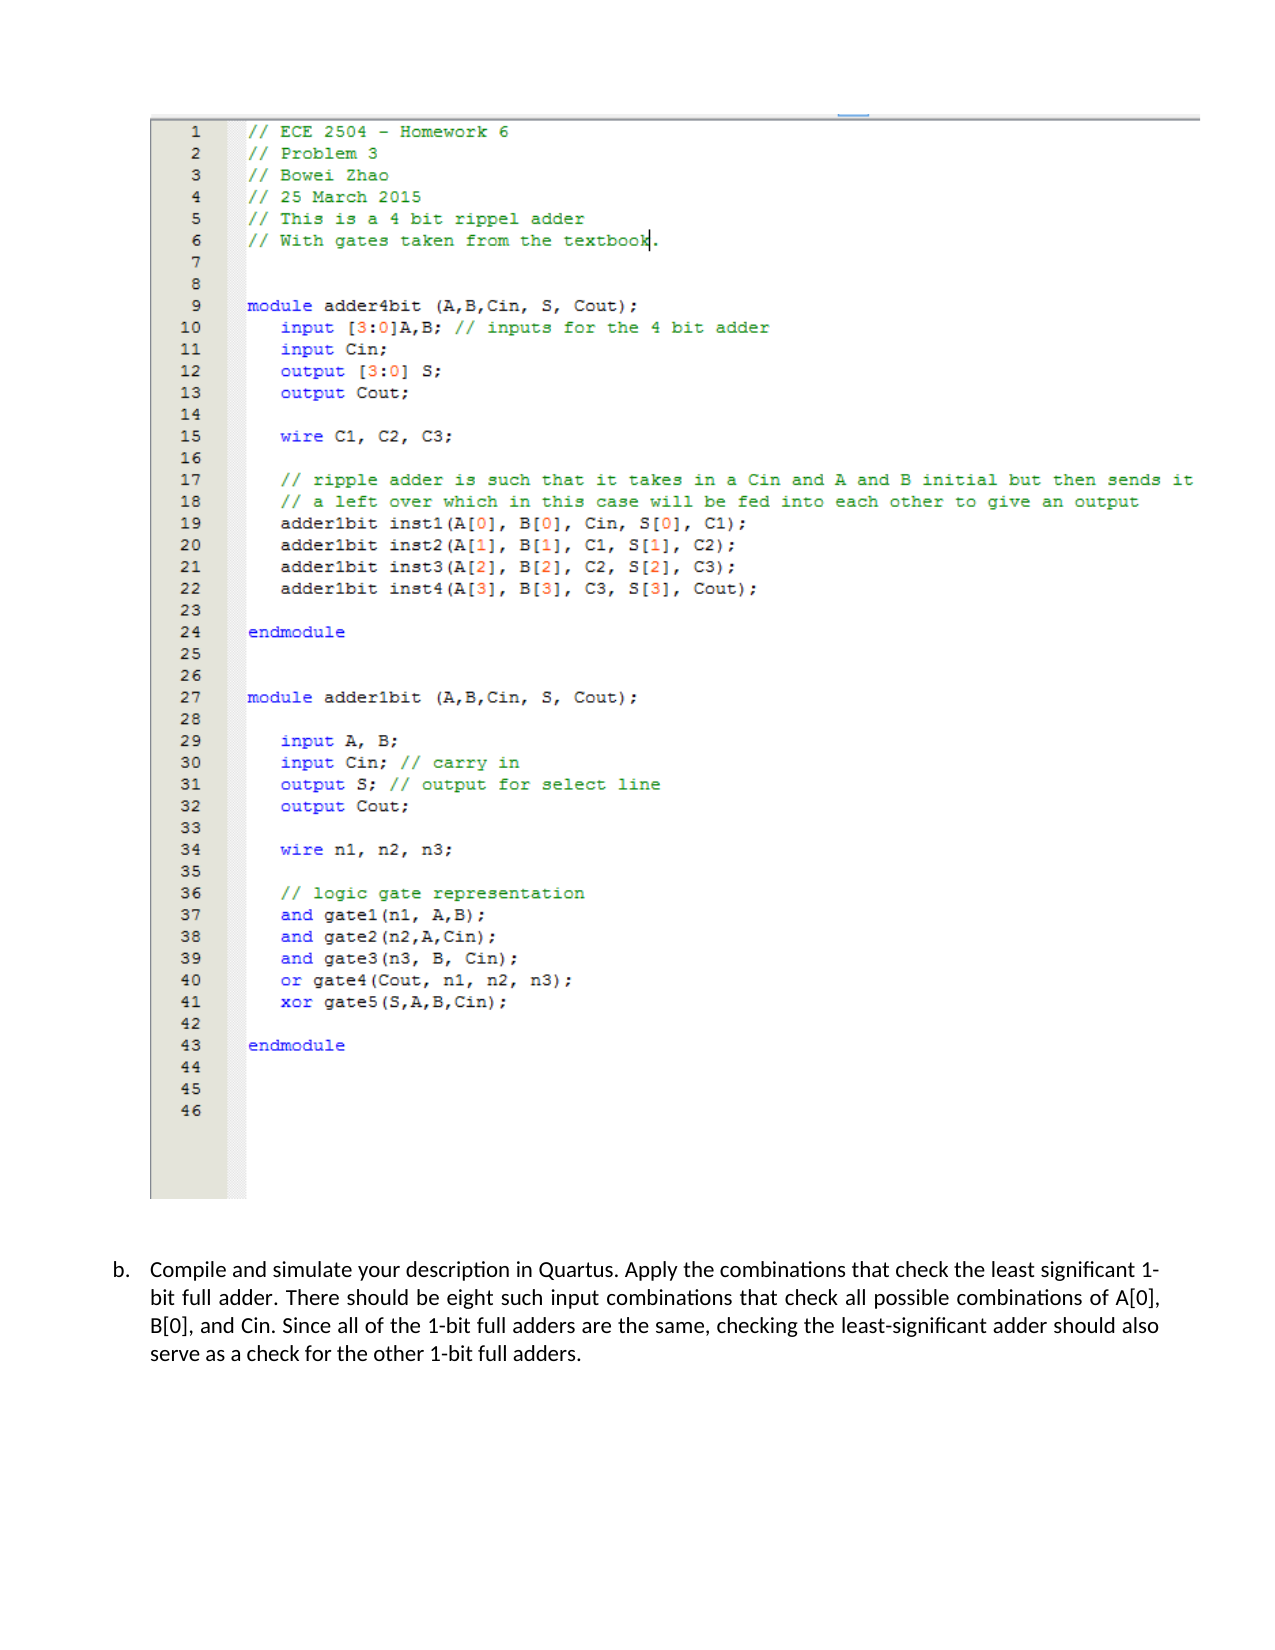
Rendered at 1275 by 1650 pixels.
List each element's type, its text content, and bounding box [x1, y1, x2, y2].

picture [150, 114, 1200, 1199]
list Compile and simulate your description in Quartus. Apply the combinations that check the least significant 1-bit full adder. There should be eight such input combinations that check all possible combinations of A[0], B[0], and Cin. Since all of the 1-bit full adders are the same, checking the least-significant adder should also serve as a check for the other 1-bit full adders. [112, 1255, 1162, 1367]
